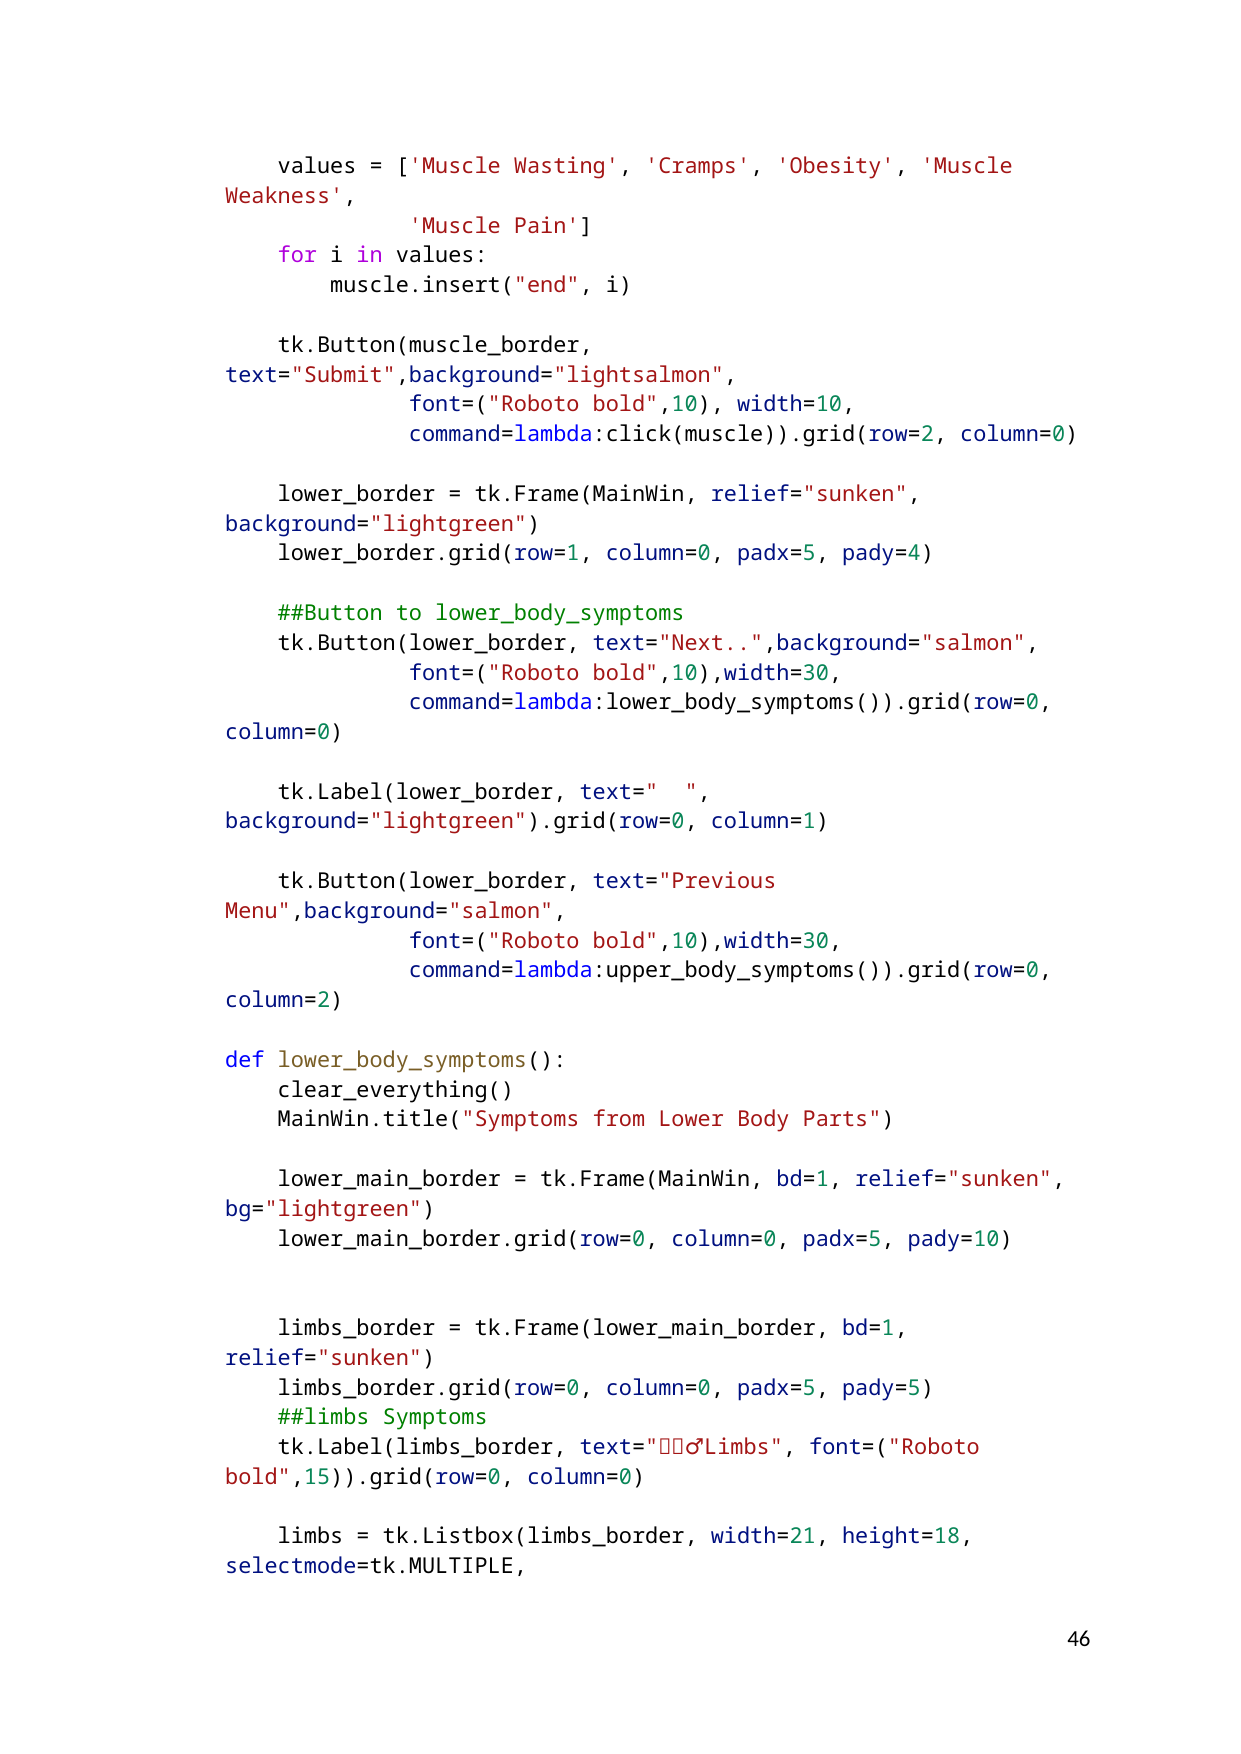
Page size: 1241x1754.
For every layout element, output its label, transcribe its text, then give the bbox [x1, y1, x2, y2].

text for i in values: [225, 239, 1090, 269]
text limbs_border.grid(row=0, column=0, padx=5, pady=5) [225, 1371, 1090, 1401]
text muscle.insert("end", i) [225, 269, 1090, 299]
text command=lambda:upper_body_symptoms()).grid(row=0, column=2) [225, 954, 1090, 1014]
text command=lambda:click(muscle)).grid(row=2, column=0) [225, 418, 1090, 448]
text command=lambda:lower_body_symptoms()).grid(row=0, column=0) [225, 686, 1090, 746]
text tk.Button(lower_border, text="Previous Menu",background="salmon", [225, 865, 1090, 924]
text values = ['Muscle Wasting', 'Cramps', 'Obesity', 'Muscle Weakness', [225, 150, 1090, 209]
text tk.Label(lower_border, text=" ", background="lightgreen").grid(row=0, column=1) [225, 776, 1090, 835]
text tk.Button(muscle_border, text="Submit",background="lightsalmon", [225, 329, 1090, 388]
text MainWin.title("Symptoms from Lower Body Parts") [225, 1103, 1090, 1133]
text lower_border.grid(row=1, column=0, padx=5, pady=4) [225, 537, 1090, 567]
text lower_border = tk.Frame(MainWin, relief="sunken", background="lightgreen") [225, 478, 1090, 537]
text lower_main_border.grid(row=0, column=0, padx=5, pady=10) [225, 1222, 1090, 1252]
text font=("Roboto bold",10), width=10, [225, 388, 1090, 418]
text ##limbs Symptoms [225, 1401, 1090, 1431]
text limbs_border = tk.Frame(lower_main_border, bd=1, relief="sunken") [225, 1312, 1090, 1371]
text font=("Roboto bold",10),width=30, [225, 924, 1090, 954]
text ##Button to lower_body_symptoms [225, 597, 1090, 627]
text def lower_body_symptoms(): [225, 1044, 1090, 1073]
text tk.Label(limbs_border, text="🙋🏻‍♂️Limbs", font=("Roboto bold",15)).grid(row=0, column=0) [225, 1431, 1090, 1491]
text 'Muscle Pain'] [225, 209, 1090, 239]
text limbs = tk.Listbox(limbs_border, width=21, height=18, selectmode=tk.MULTIPLE, [225, 1520, 1090, 1580]
text clear_everything() [225, 1073, 1090, 1103]
text lower_main_border = tk.Frame(MainWin, bd=1, relief="sunken", bg="lightgreen") [225, 1163, 1090, 1222]
text font=("Roboto bold",10),width=30, [225, 656, 1090, 686]
text tk.Button(lower_border, text="Next..",background="salmon", [225, 627, 1090, 656]
